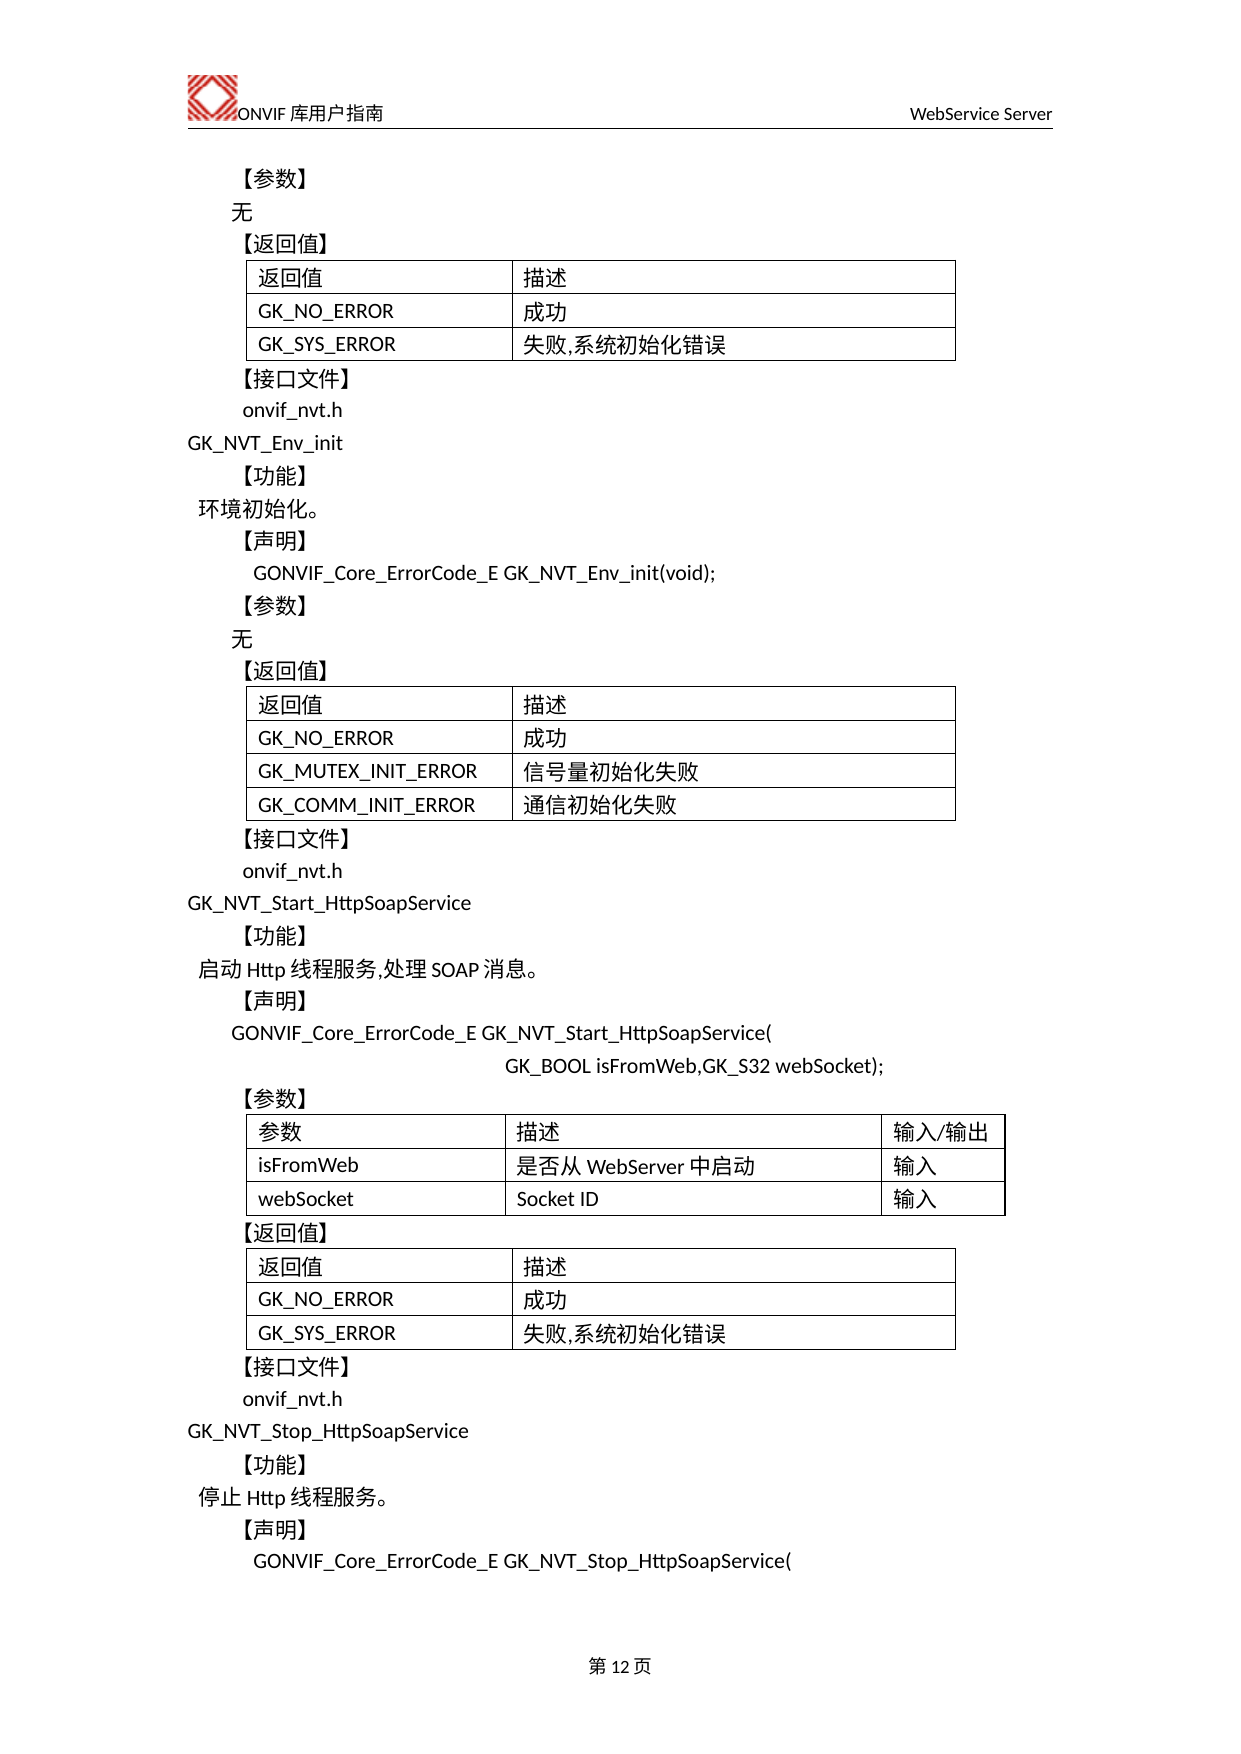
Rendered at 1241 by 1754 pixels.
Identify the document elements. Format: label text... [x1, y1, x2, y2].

text onvif_nvt.h [187, 854, 1053, 886]
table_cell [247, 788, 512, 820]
text GK_NVT_Env_init [187, 426, 1053, 459]
text GONVIF_Core_ErrorCode_E GK_NVT_Env_init(void); [187, 556, 1053, 589]
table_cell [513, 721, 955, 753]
text onvif_nvt.h [187, 1382, 1053, 1415]
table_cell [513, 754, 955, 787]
text 【声明】 [187, 984, 1053, 1016]
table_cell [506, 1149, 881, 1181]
text 停止Http线程服务。 [198, 1480, 1053, 1512]
text onvif_nvt.h [187, 394, 1053, 426]
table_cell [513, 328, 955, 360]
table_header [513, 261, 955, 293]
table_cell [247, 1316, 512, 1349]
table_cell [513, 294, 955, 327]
text 【返回值】 [187, 654, 1053, 686]
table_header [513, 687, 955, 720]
text 【返回值】 [187, 227, 1053, 259]
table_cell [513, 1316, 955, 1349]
text 【接口文件】 [187, 1350, 1053, 1382]
text 【接口文件】 [187, 821, 1053, 854]
text 启动Http线程服务,处理SOAP消息。 [198, 951, 1053, 984]
text 【功能】 [187, 1447, 1053, 1480]
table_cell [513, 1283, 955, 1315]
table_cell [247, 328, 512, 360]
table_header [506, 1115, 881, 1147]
text GK_BOOL isFromWeb,GK_S32 webSocket); [494, 1049, 1053, 1081]
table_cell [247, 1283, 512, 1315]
text 无 [187, 194, 1053, 227]
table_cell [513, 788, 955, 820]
text 环境初始化。 [198, 491, 1053, 524]
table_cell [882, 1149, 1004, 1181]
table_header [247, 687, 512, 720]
text 【参数】 [187, 1081, 1053, 1114]
text 【返回值】 [187, 1216, 1053, 1248]
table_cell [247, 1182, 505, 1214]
text 【声明】 [187, 524, 1053, 556]
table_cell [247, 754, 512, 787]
text GONVIF_Core_ErrorCode_E GK_NVT_Start_HttpSoapService( [231, 1016, 1053, 1049]
picture [187, 75, 238, 121]
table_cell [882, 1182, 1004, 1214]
text GONVIF_Core_ErrorCode_E GK_NVT_Stop_HttpSoapService( [253, 1545, 1053, 1577]
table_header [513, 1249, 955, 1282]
text 【参数】 [187, 589, 1053, 621]
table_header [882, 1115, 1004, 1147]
text GK_NVT_Start_HttpSoapService [187, 886, 1053, 919]
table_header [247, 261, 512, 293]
text 无 [187, 621, 1053, 654]
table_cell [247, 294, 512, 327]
text 【功能】 [187, 459, 1053, 491]
text GK_NVT_Stop_HttpSoapService [187, 1415, 1053, 1447]
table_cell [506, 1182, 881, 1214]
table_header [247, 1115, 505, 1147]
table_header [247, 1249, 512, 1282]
text 【接口文件】 [187, 361, 1053, 394]
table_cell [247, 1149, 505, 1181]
text 【功能】 [187, 919, 1053, 951]
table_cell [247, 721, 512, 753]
text 【声明】 [187, 1512, 1053, 1545]
text 【参数】 [187, 162, 1053, 194]
